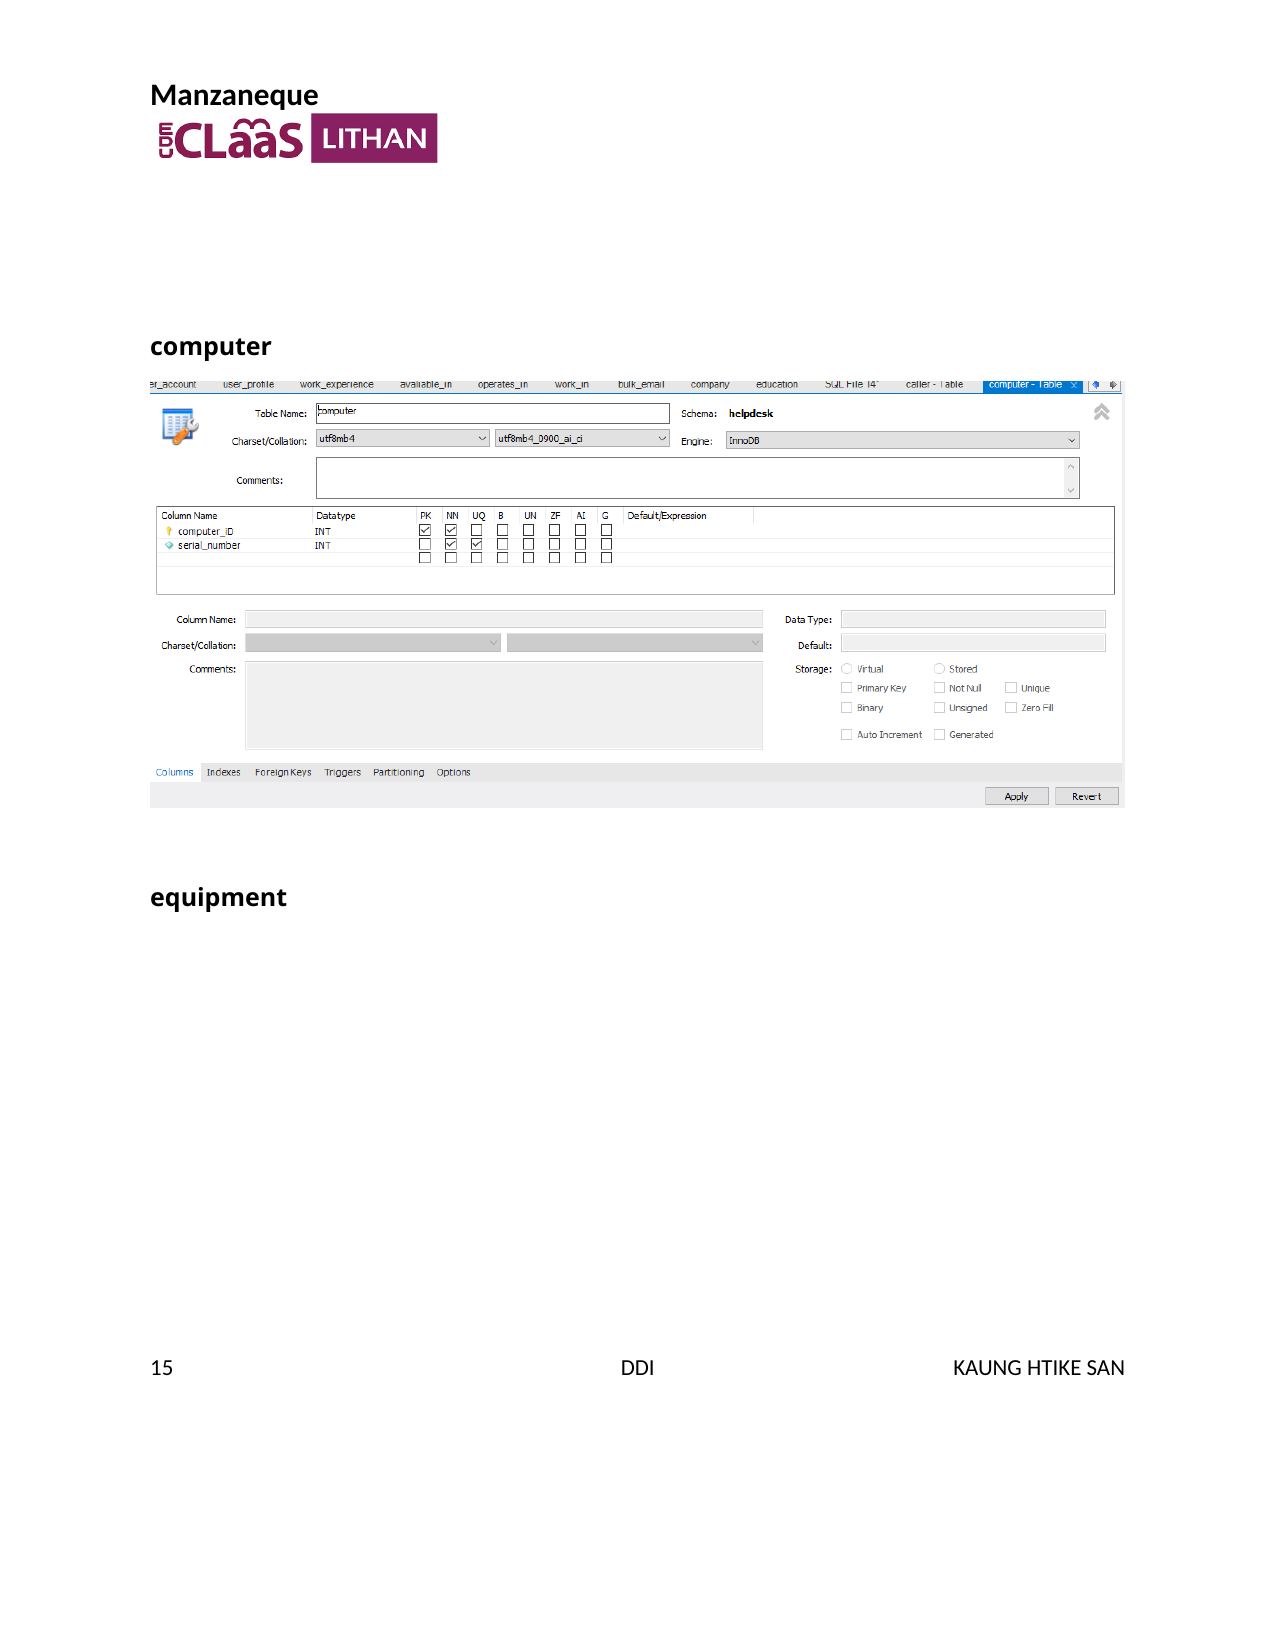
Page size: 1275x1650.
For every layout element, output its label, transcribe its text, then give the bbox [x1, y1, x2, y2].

text computer [150, 328, 1125, 362]
picture [150, 113, 438, 163]
picture [150, 381, 1125, 808]
text equipment [150, 879, 1125, 914]
